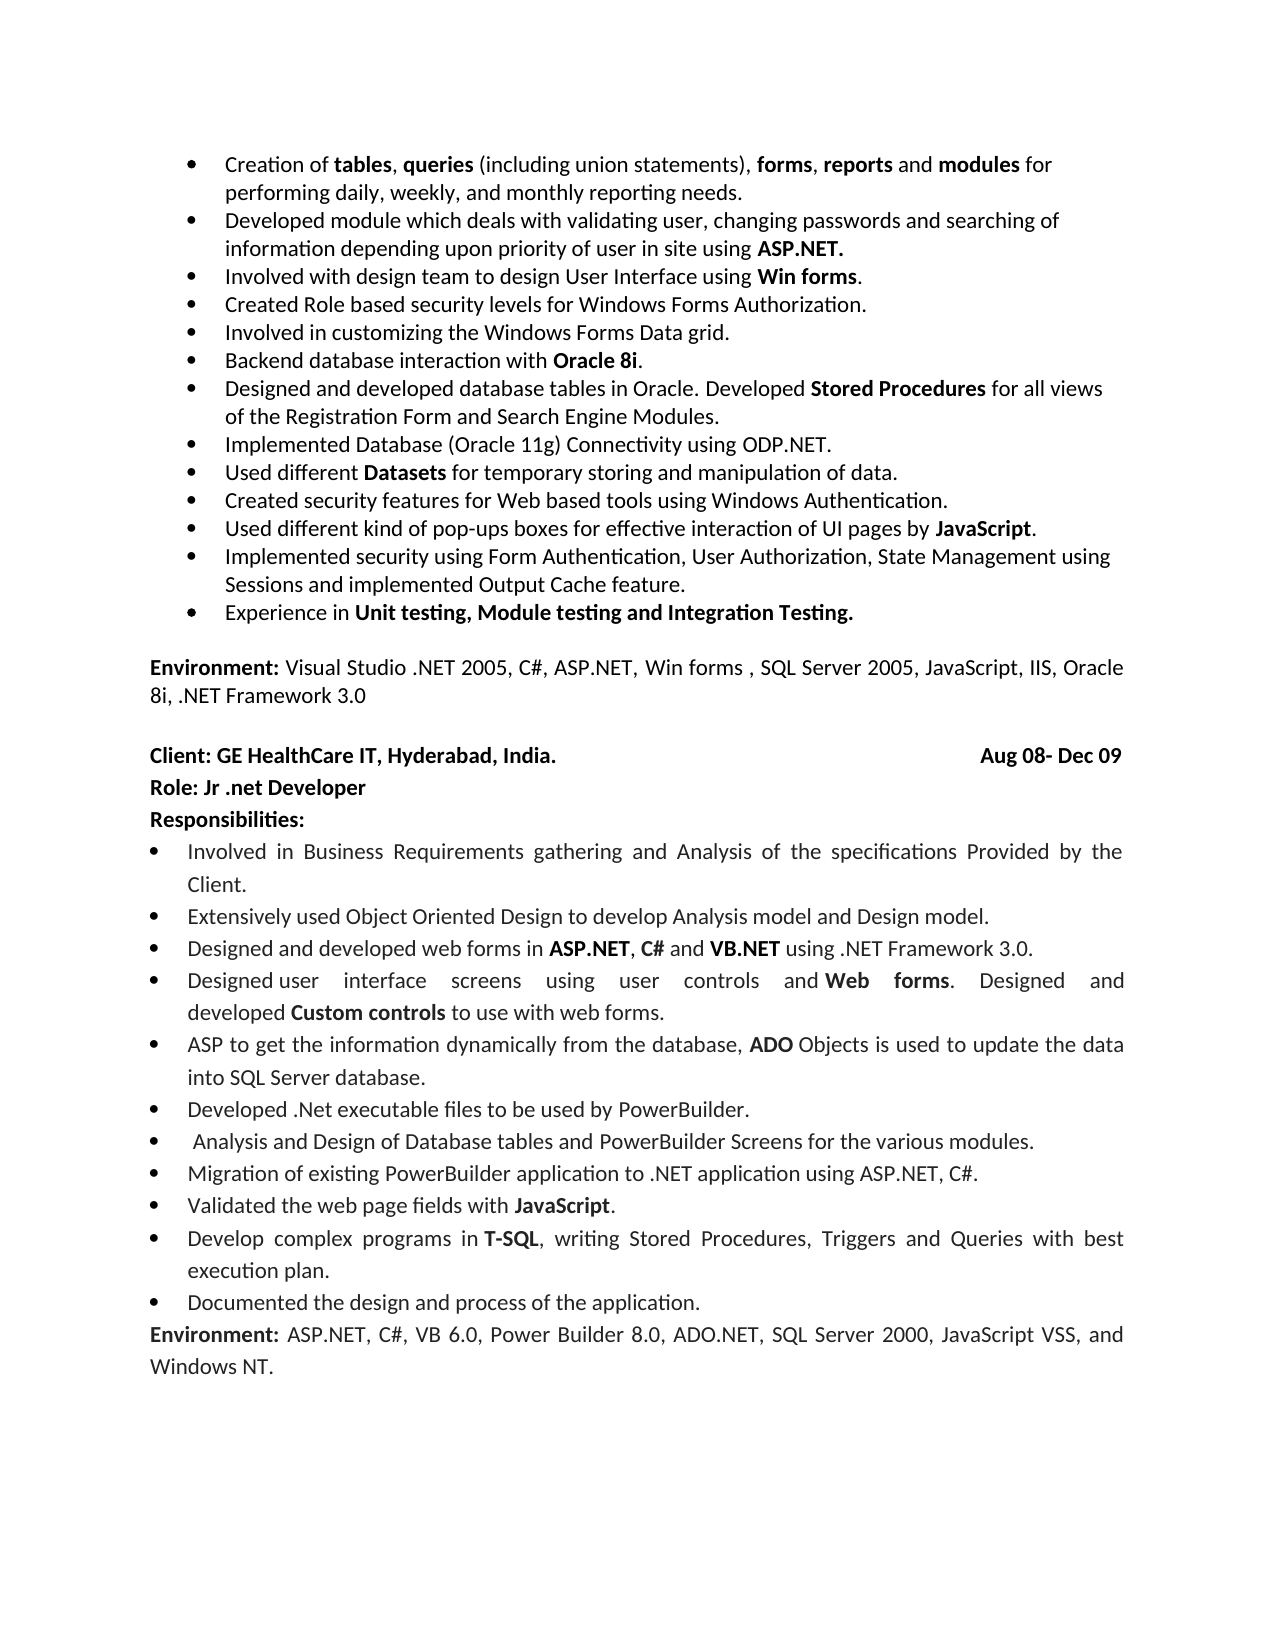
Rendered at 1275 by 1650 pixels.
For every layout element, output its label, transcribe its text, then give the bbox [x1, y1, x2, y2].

list Designed and developed database tables in Oracle. Developed Stored Procedures for all views of the Registration Form and Search Engine Modules. [187, 374, 1125, 430]
list Implemented security using Form Authentication, User Authorization, State Management using Sessions and implemented Output Cache feature. [187, 542, 1125, 598]
text Environment: Visual Studio .NET 2005, C#, ASP.NET, Win forms , SQL Server 2005, JavaScript, IIS, Oracle 8i, .NET Framework 3.0 [150, 653, 1125, 709]
list Develop complex programs in T-SQL, writing Stored Procedures, Triggers and Queries with best execution plan. [150, 1224, 1125, 1284]
list Created Role based security levels for Windows Forms Authorization. [187, 290, 1125, 318]
text Responsibilities: [150, 805, 1125, 833]
list Developed .Net executable files to be used by PowerBuilder. [150, 1095, 1125, 1123]
list Experience in Unit testing, Module testing and Integration Testing. [187, 598, 1125, 626]
list Developed module which deals with validating user, changing passwords and searching of information depending upon priority of user in site using ASP.NET. [187, 206, 1125, 262]
list Analysis and Design of Database tables and PowerBuilder Screens for the various modules. [150, 1127, 1125, 1155]
list Involved in customizing the Windows Forms Data grid. [187, 318, 1125, 346]
list Used different Datasets for temporary storing and manipulation of data. [187, 458, 1125, 486]
list Designed and developed web forms in ASP.NET, C# and VB.NET using .NET Framework 3.0. [150, 934, 1125, 962]
text Environment: ASP.NET, C#, VB 6.0, Power Builder 8.0, ADO.NET, SQL Server 2000, JavaScript VSS, and Windows NT. [150, 1320, 1125, 1381]
text Role: Jr .net Developer [150, 773, 1125, 801]
list Documented the design and process of the application. [150, 1288, 1125, 1316]
list ASP to get the information dynamically from the database, ADO Objects is used to update the data into SQL Server database. [150, 1031, 1125, 1091]
list Involved with design team to design User Interface using Win forms. [187, 262, 1125, 290]
list Creation of tables, queries (including union statements), forms, reports and modules for performing daily, weekly, and monthly reporting needs. [187, 150, 1125, 206]
list Extensively used Object Oriented Design to develop Analysis model and Design model. [150, 902, 1125, 930]
list Used different kind of pop-ups boxes for effective interaction of UI pages by JavaScript. [187, 514, 1125, 542]
list Created security features for Web based tools using Windows Authentication. [187, 486, 1125, 514]
list Migration of existing PowerBuilder application to .NET application using ASP.NET, C#. [150, 1159, 1125, 1187]
text Client: GE HealthCare IT, Hyderabad, India. Aug 08- Dec 09 [150, 741, 1125, 769]
list Validated the web page fields with JavaScript. [150, 1192, 1125, 1219]
list Backend database interaction with Oracle 8i. [187, 346, 1125, 374]
list Implemented Database (Oracle 11g) Connectivity using ODP.NET. [187, 430, 1125, 458]
list Involved in Business Requirements gathering and Analysis of the specifications Provided by the Client. [150, 837, 1125, 898]
list Designed user interface screens using user controls and Web forms. Designed and developed Custom controls to use with web forms. [150, 966, 1125, 1026]
